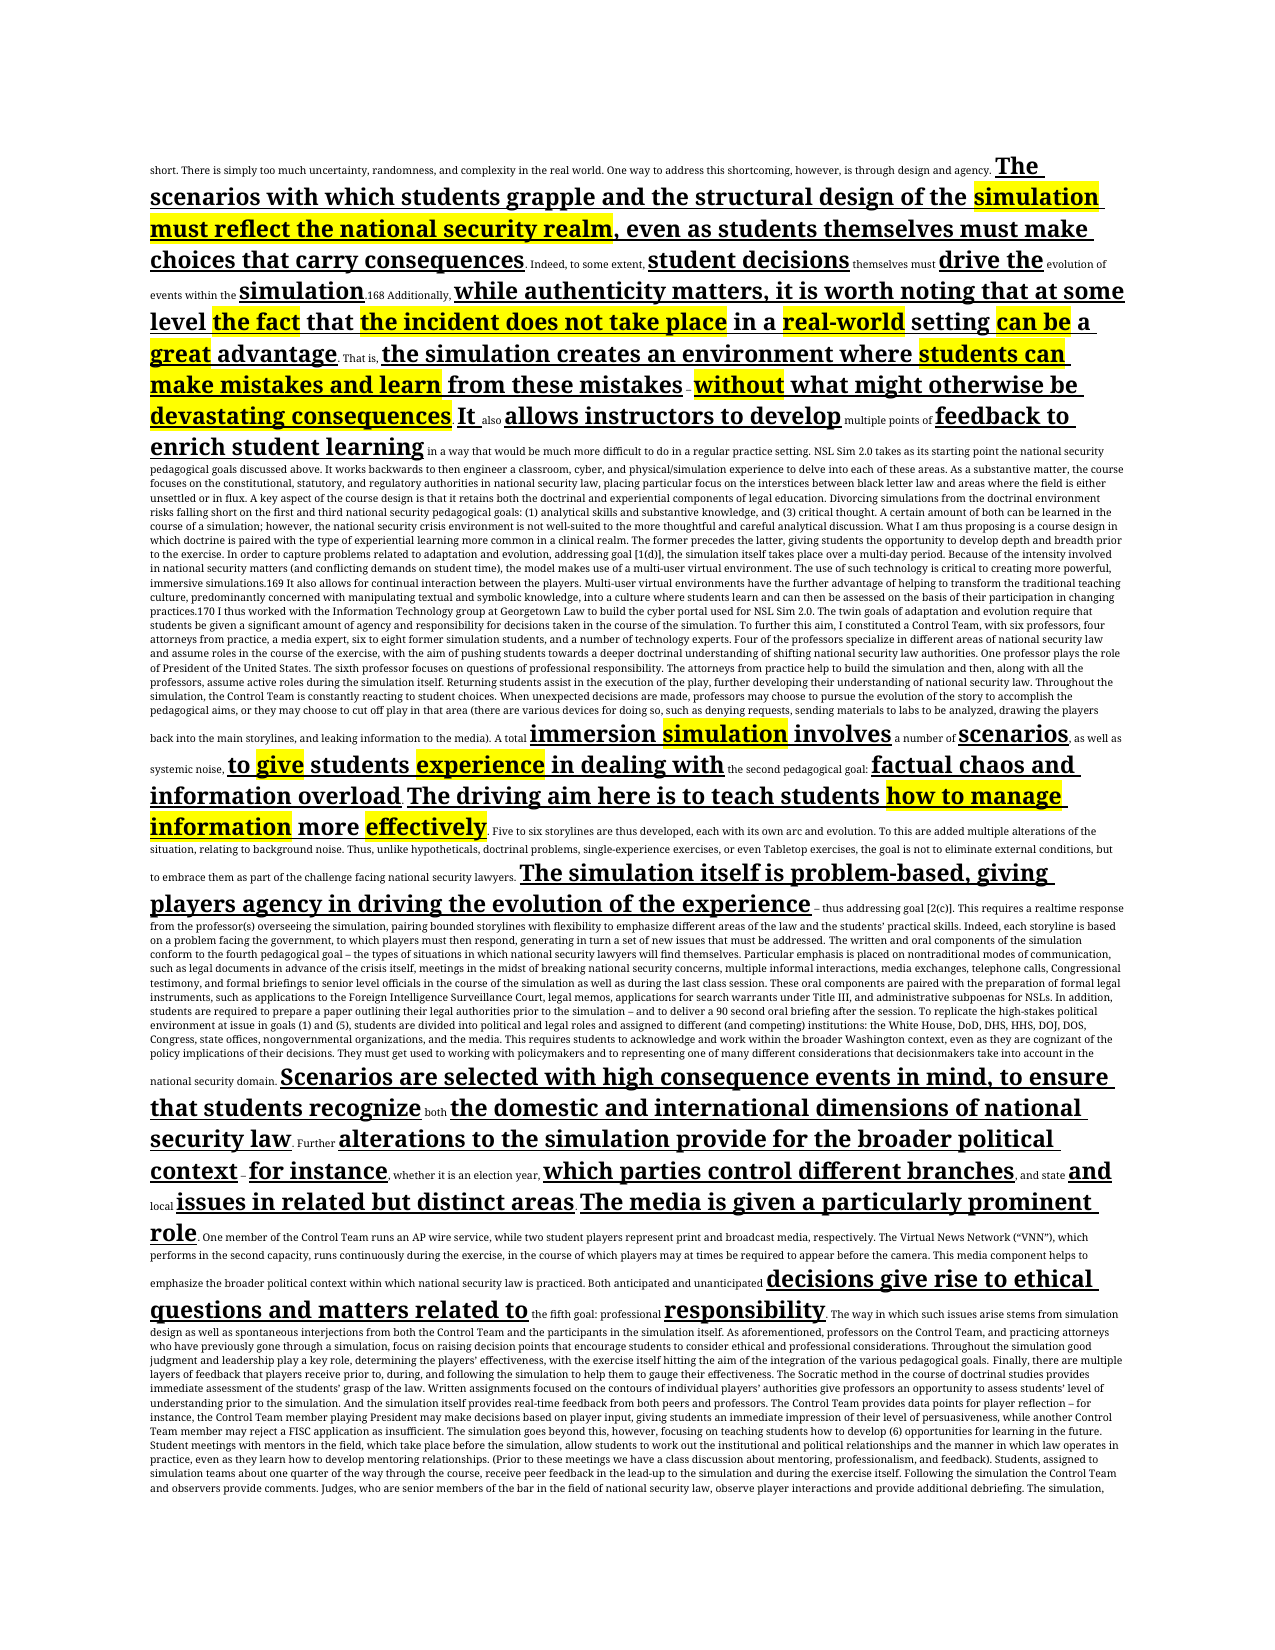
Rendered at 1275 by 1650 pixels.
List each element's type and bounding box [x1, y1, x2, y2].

text [150, 150, 1125, 1495]
